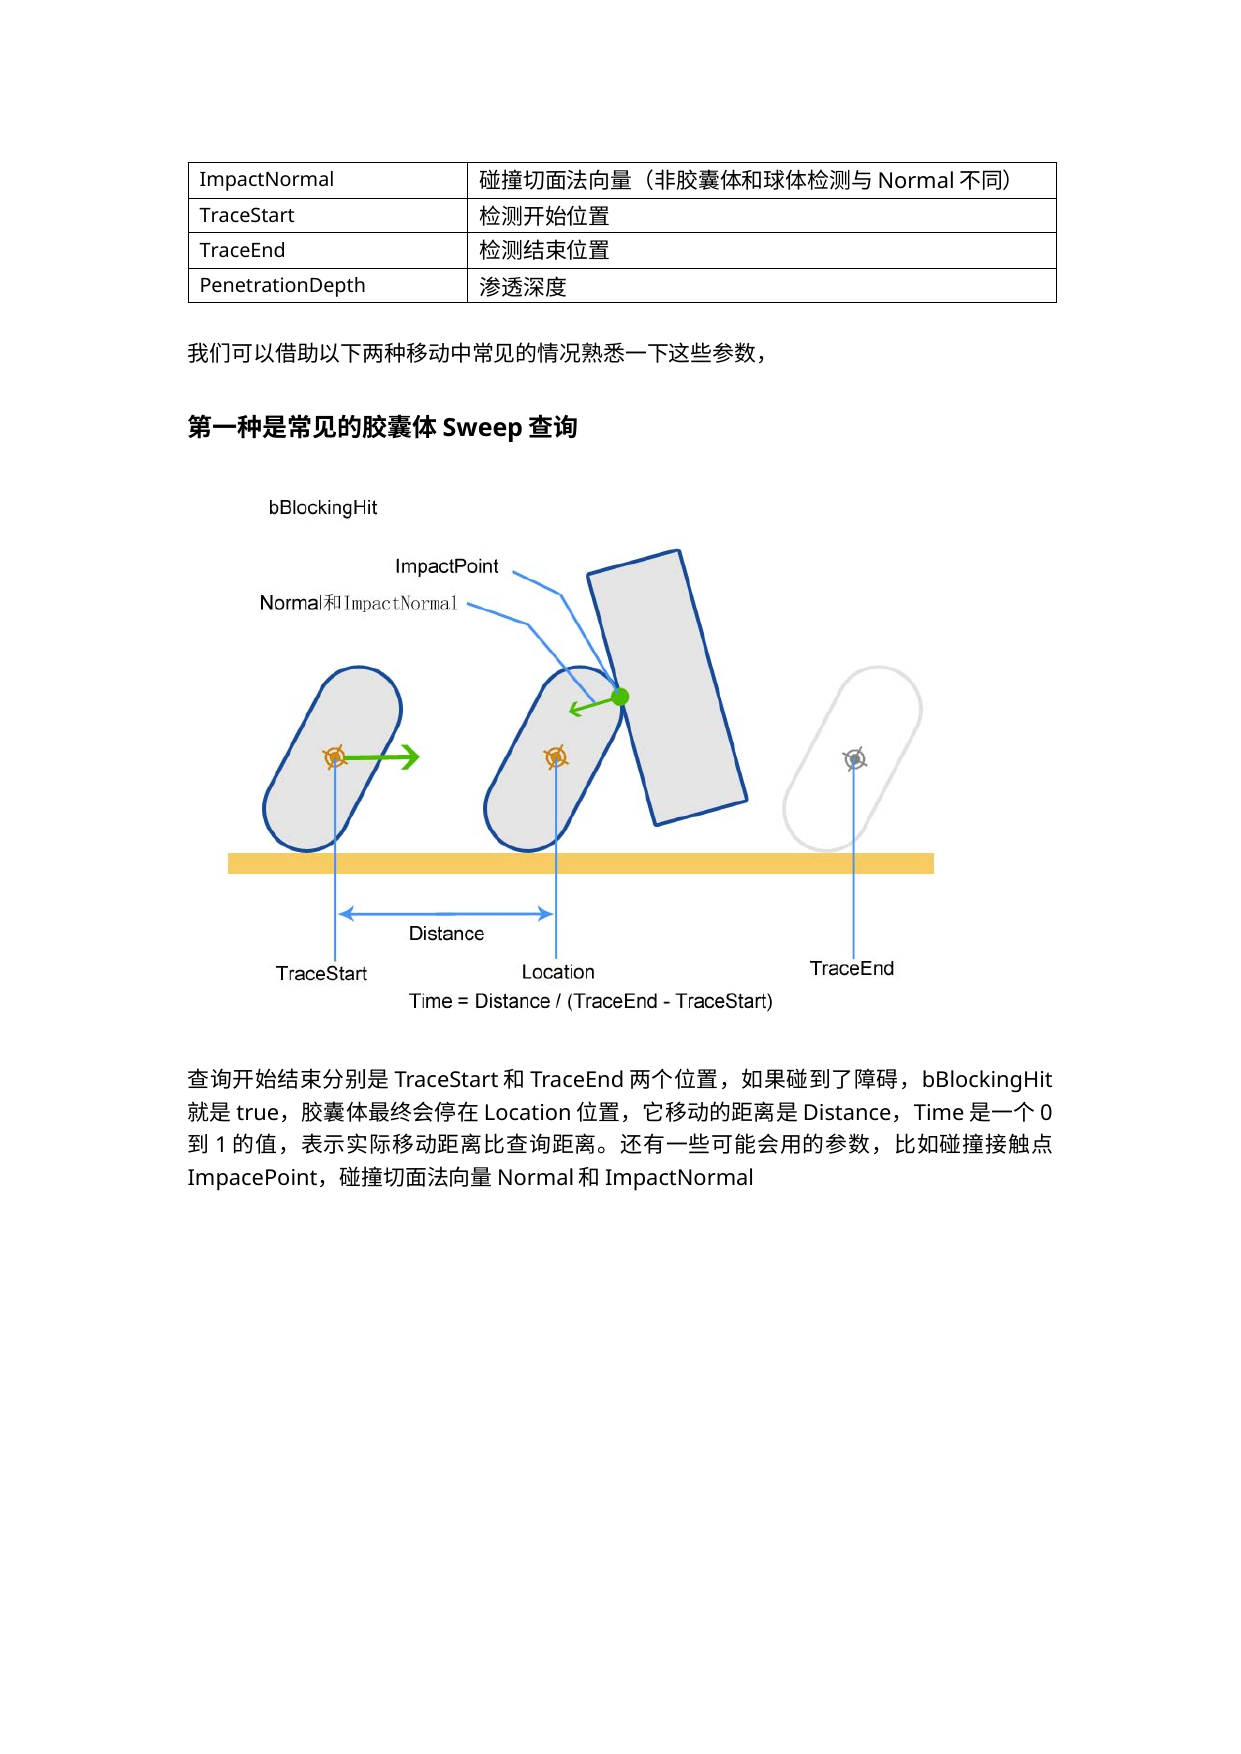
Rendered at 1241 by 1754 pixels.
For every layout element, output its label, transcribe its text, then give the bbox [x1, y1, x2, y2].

subtitle 第一种是常见的胶囊体Sweep查询 [187, 393, 1053, 458]
table_cell 检测开始位置 [468, 199, 1056, 232]
table_cell 检测结束位置 [468, 233, 1056, 268]
table_cell PenetrationDepth [189, 269, 467, 302]
table_cell ImpactNormal [189, 163, 467, 198]
table_cell TraceStart [189, 199, 467, 232]
text 查询开始结束分别是TraceStart和TraceEnd两个位置，如果碰到了障碍，bBlockingHit就是true，胶囊体最终会停在Location位置，它移动的距离是Distance，Time是一个0到1的值，表示实际移动距离比查询距离。还有一些可能会用的参数，比如碰撞接触点ImpacePoint，碰撞切面法向量Normal和ImpactNormal [187, 1062, 1053, 1192]
table_cell TraceEnd [189, 233, 467, 268]
text 我们可以借助以下两种移动中常见的情况熟悉一下这些参数， [187, 336, 1053, 368]
picture [187, 476, 1030, 1038]
table_cell 渗透深度 [468, 269, 1056, 302]
table_cell 碰撞切面法向量（非胶囊体和球体检测与Normal不同） [468, 163, 1056, 198]
